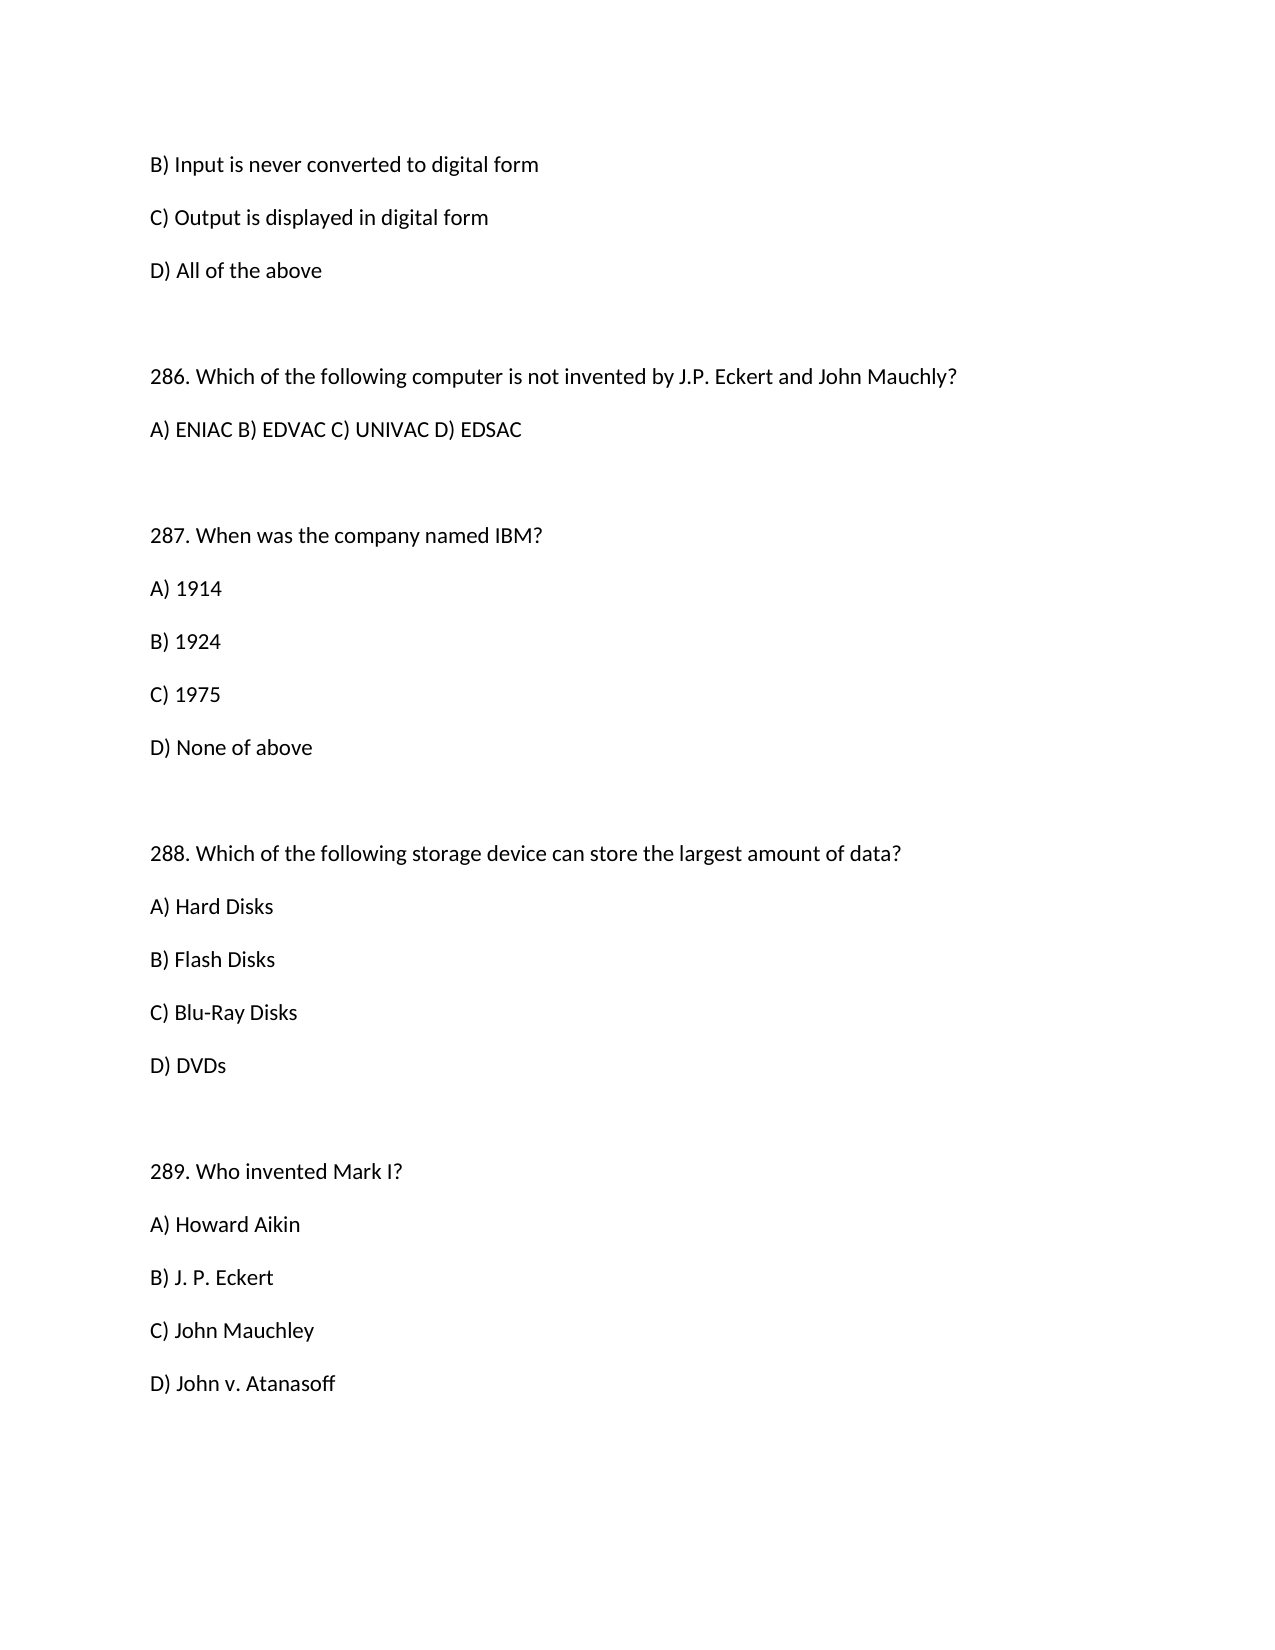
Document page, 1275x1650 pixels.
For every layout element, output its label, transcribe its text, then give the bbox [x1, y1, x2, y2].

text B) Input is never converted to digital form [150, 150, 1125, 178]
text A) ENIAC B) EDVAC C) UNIVAC D) EDSAC [150, 415, 1125, 443]
text C) John Mauchley [150, 1316, 1125, 1344]
text A) Howard Aikin [150, 1210, 1125, 1238]
text D) John v. Atanasoff [150, 1369, 1125, 1397]
text 289. Who invented Mark I? [150, 1157, 1125, 1185]
text 288. Which of the following storage device can store the largest amount of data? [150, 839, 1125, 867]
text D) None of above [150, 733, 1125, 761]
text C) 1975 [150, 680, 1125, 708]
text 287. When was the company named IBM? [150, 521, 1125, 549]
text D) All of the above [150, 256, 1125, 284]
text D) DVDs [150, 1051, 1125, 1079]
text B) Flash Disks [150, 945, 1125, 973]
text B) J. P. Eckert [150, 1263, 1125, 1291]
text 286. Which of the following computer is not invented by J.P. Eckert and John Mauchly? [150, 362, 1125, 390]
text A) 1914 [150, 574, 1125, 602]
text C) Output is displayed in digital form [150, 203, 1125, 231]
text A) Hard Disks [150, 892, 1125, 920]
text C) Blu-Ray Disks [150, 998, 1125, 1026]
text B) 1924 [150, 627, 1125, 655]
